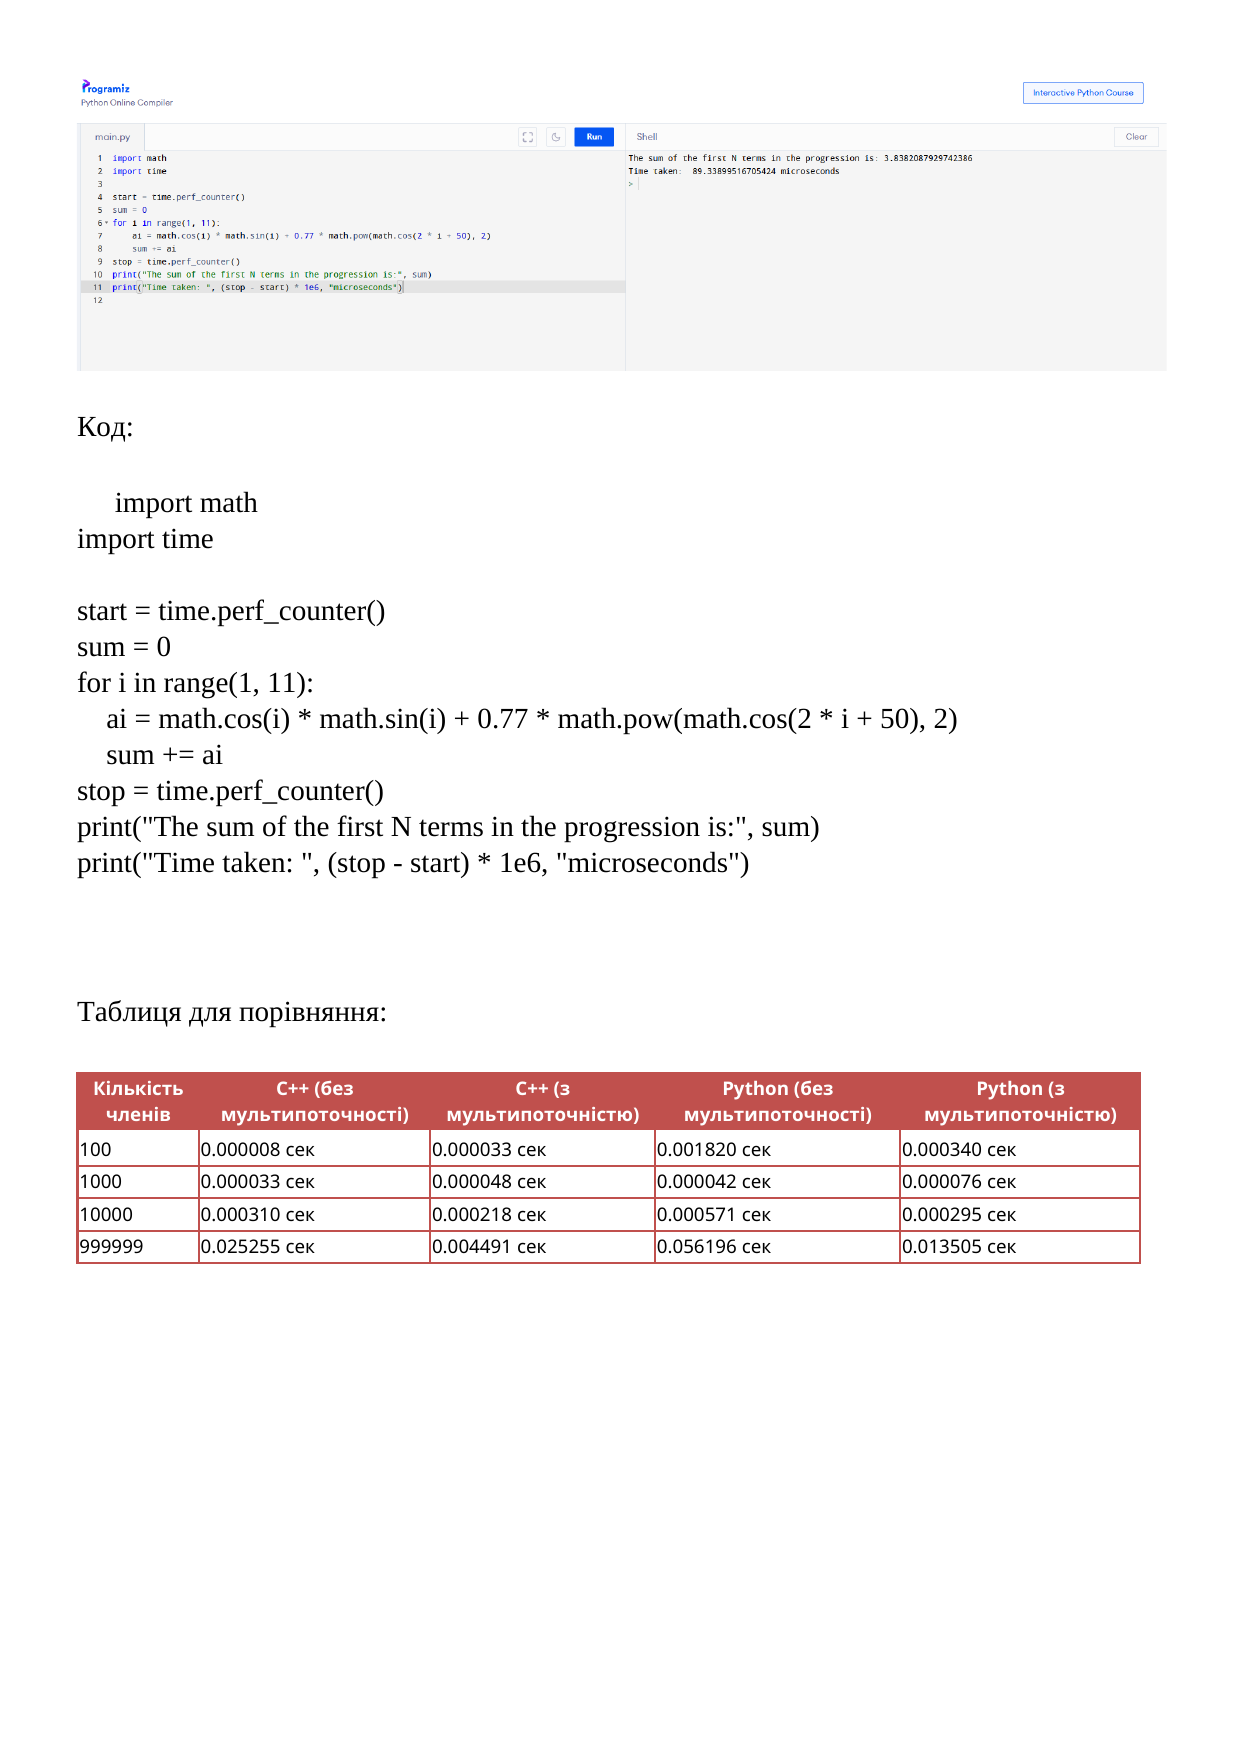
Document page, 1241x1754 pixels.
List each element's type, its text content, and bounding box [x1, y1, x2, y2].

table_cell 0.000571 сек [656, 1199, 899, 1229]
text import time [77, 520, 1165, 554]
text import math [77, 484, 1165, 518]
table_cell 0.004491 сек [431, 1232, 654, 1262]
table_cell 0.000218 сек [431, 1199, 654, 1229]
text print("Time taken: ", (stop - start) * 1e6, "microseconds") [77, 844, 1165, 879]
text start = time.perf_counter() [77, 592, 1165, 626]
text sum += ai [77, 736, 1165, 771]
table_cell 0.000340 сек [901, 1135, 1139, 1165]
table_cell 0.000048 сек [431, 1167, 654, 1197]
table_header C++ (без мультипоточності) [200, 1074, 429, 1130]
picture [76, 75, 1167, 371]
table_cell 0.001820 сек [656, 1135, 899, 1165]
text for i in range(1, 11): [77, 664, 1165, 698]
table_cell 0.000008 сек [200, 1135, 429, 1165]
table_cell 0.000076 сек [901, 1167, 1139, 1197]
table_cell 0.000295 сек [901, 1199, 1139, 1229]
table_cell 0.000033 сек [431, 1135, 654, 1165]
table_cell 0.000033 сек [200, 1167, 429, 1197]
table_header Кількість членів [79, 1074, 198, 1130]
table_cell 10000 [79, 1199, 198, 1229]
table_cell 0.025255 сек [200, 1232, 429, 1262]
table_header Python (без мультипоточності) [656, 1074, 899, 1130]
text print("The sum of the first N terms in the progression is:", sum) [77, 808, 1165, 843]
table_cell 1000 [79, 1167, 198, 1197]
table_header Python (з мультипоточністю) [901, 1074, 1139, 1130]
table_cell 0.013505 сек [901, 1232, 1139, 1262]
table_cell 0.000042 сек [656, 1167, 899, 1197]
table_cell 0.056196 сек [656, 1232, 899, 1262]
table_cell 100 [79, 1135, 198, 1165]
text Таблиця для порівняння: [77, 994, 1165, 1028]
table_cell 0.000310 сек [200, 1199, 429, 1229]
table_header C++ (з мультипоточністю) [431, 1074, 654, 1130]
text stop = time.perf_counter() [77, 772, 1165, 807]
text Код: [77, 409, 1165, 443]
text ai = math.cos(i) * math.sin(i) + 0.77 * math.pow(math.cos(2 * i + 50), 2) [77, 700, 1165, 734]
text sum = 0 [77, 628, 1165, 662]
table_cell 999999 [79, 1232, 198, 1262]
